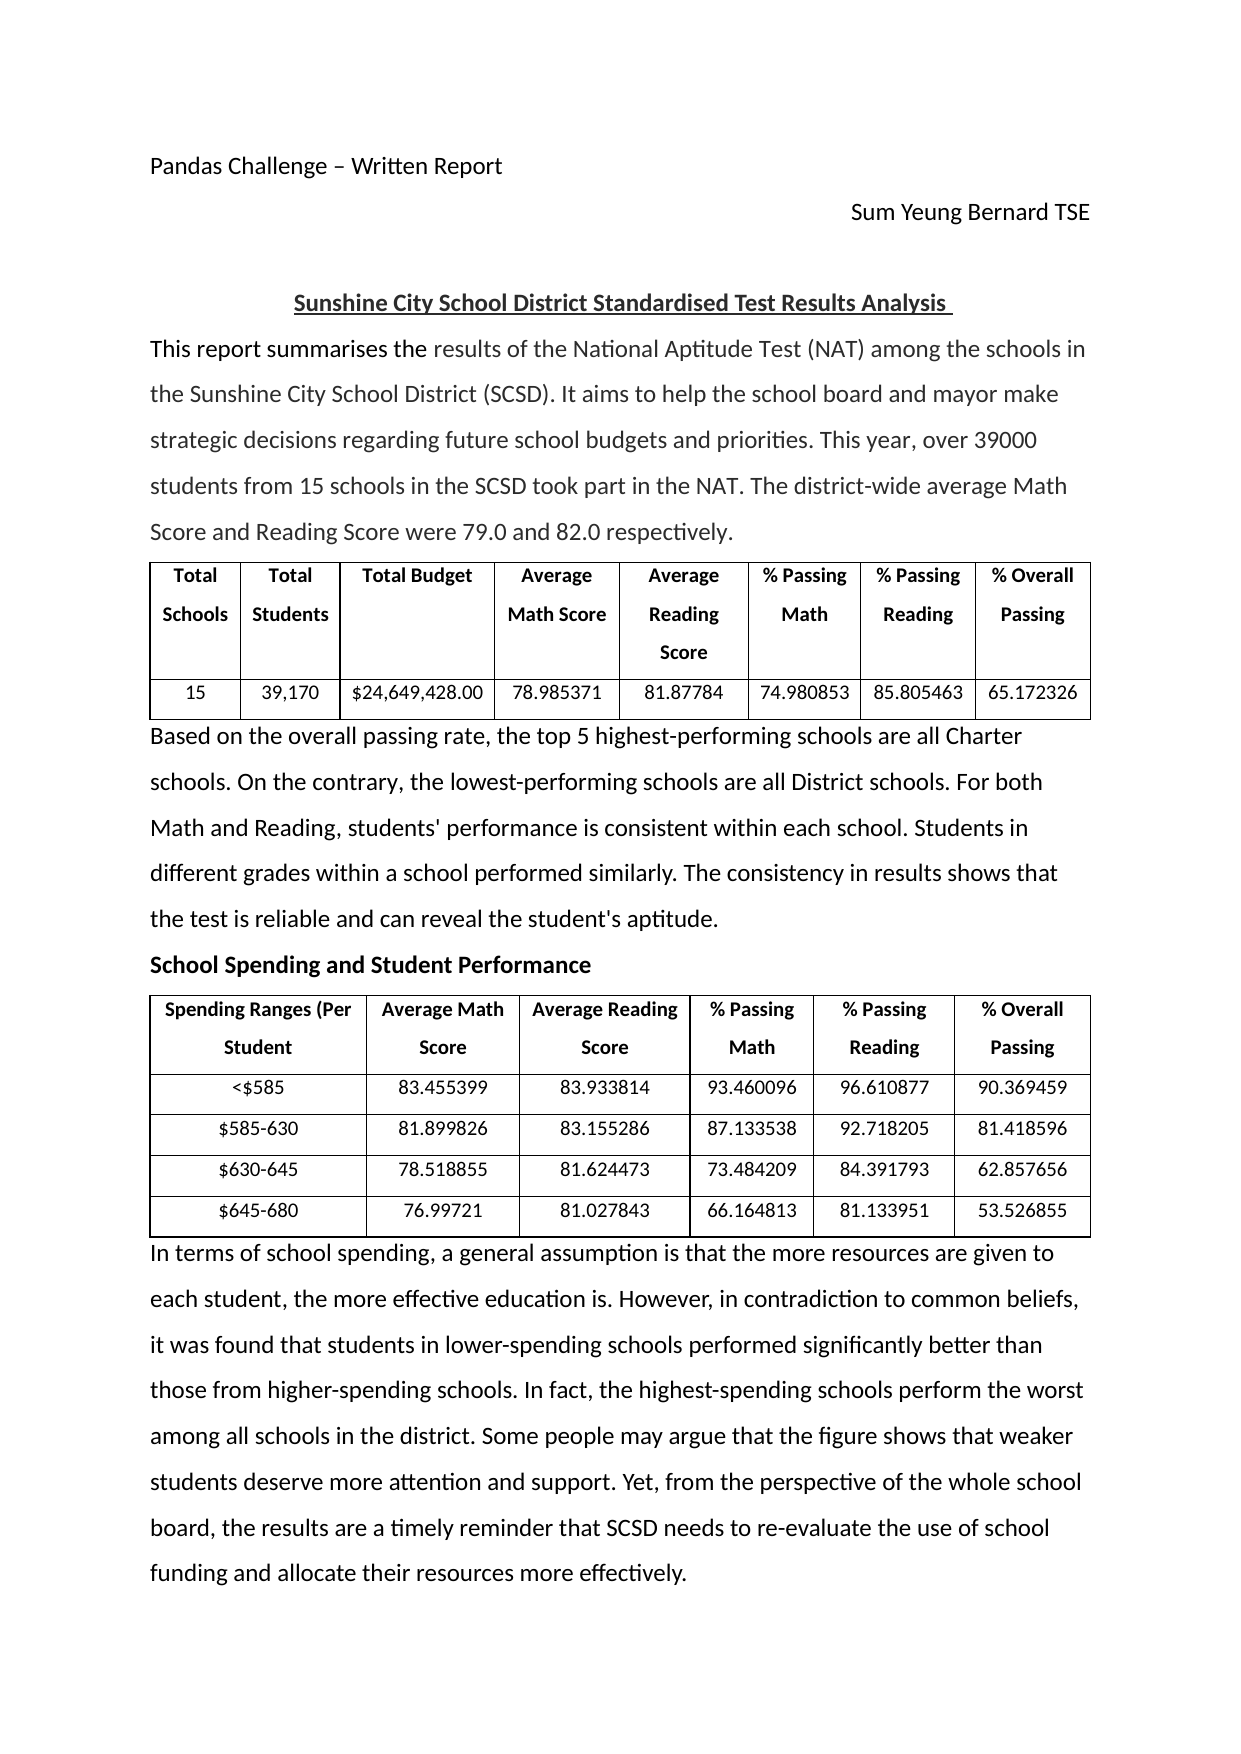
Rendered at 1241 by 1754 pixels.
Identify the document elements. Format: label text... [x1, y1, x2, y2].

table_header % Passing Math [691, 996, 813, 1073]
table_cell 81.133951 [814, 1197, 954, 1236]
text Sum Yeung Bernard TSE [150, 196, 1090, 226]
table_cell 73.484209 [691, 1156, 813, 1196]
table_cell 74.980853 [749, 680, 860, 719]
table_header % Passing Math [749, 563, 860, 678]
text In terms of school spending, a general assumption is that the more resources are given to each student, the more effective education is. However, in contradiction to common beliefs, it was found that students in lower-spending schools performed significantly better than those from higher-spending schools. In fact, the highest-spending schools perform the worst among all schools in the district. Some people may argue that the figure shows that weaker students deserve more attention and support. Yet, from the perspective of the whole school board, the results are a timely reminder that SCSD needs to re-evaluate the use of school funding and allocate their resources more effectively. [150, 1238, 1090, 1588]
table_header Average Reading Score [520, 996, 689, 1073]
table_cell 84.391793 [814, 1156, 954, 1196]
text Sunshine City School District Standardised Test Results Analysis [150, 287, 1090, 318]
table_header % Passing Reading [814, 996, 954, 1073]
text Based on the overall passing rate, the top 5 highest-performing schools are all Charter schools. On the contrary, the lowest-performing schools are all District schools. For both Math and Reading, students' performance is consistent within each school. Students in different grades within a school performed similarly. The consistency in results shows that the test is reliable and can reveal the student's aptitude. [150, 720, 1090, 934]
table_cell 90.369459 [955, 1075, 1090, 1114]
text This report summarises the results of the National Aptitude Test (NAT) among the schools in the Sunshine City School District (SCSD). It aims to help the school board and mayor make strategic decisions regarding future school budgets and priorities. This year, over 39000 students from 15 schools in the SCSD took part in the NAT. The district-wide average Math Score and Reading Score were 79.0 and 82.0 respectively. [150, 333, 1090, 546]
table_cell 81.899826 [367, 1115, 519, 1155]
table_cell 81.027843 [520, 1197, 689, 1236]
table_cell 81.624473 [520, 1156, 689, 1196]
table_cell $24,649,428.00 [341, 680, 494, 719]
table_cell 81.87784 [620, 680, 748, 719]
table_cell $645-680 [151, 1197, 366, 1236]
table_cell 85.805463 [861, 680, 975, 719]
table_cell 83.155286 [520, 1115, 689, 1155]
table_cell 83.455399 [367, 1075, 519, 1114]
table_cell 78.985371 [495, 680, 619, 719]
table_header Spending Ranges (Per Student [151, 996, 366, 1073]
text Pandas Challenge – Written Report [150, 150, 1090, 181]
table_header % Overall Passing [955, 996, 1090, 1073]
table_header Total Schools [151, 563, 240, 678]
table_header Average Reading Score [620, 563, 748, 678]
table_header % Overall Passing [976, 563, 1090, 678]
table_cell 53.526855 [955, 1197, 1090, 1236]
table_cell 66.164813 [691, 1197, 813, 1236]
table_cell 93.460096 [691, 1075, 813, 1114]
table_cell 39,170 [241, 680, 339, 719]
table_cell 76.99721 [367, 1197, 519, 1236]
table_cell <$585 [151, 1075, 366, 1114]
table_header % Passing Reading [861, 563, 975, 678]
table_cell 81.418596 [955, 1115, 1090, 1155]
table_cell 65.172326 [976, 680, 1090, 719]
table_header Average Math Score [495, 563, 619, 678]
table_cell 83.933814 [520, 1075, 689, 1114]
table_header Average Math Score [367, 996, 519, 1073]
table_cell 96.610877 [814, 1075, 954, 1114]
table_cell 92.718205 [814, 1115, 954, 1155]
table_cell $585-630 [151, 1115, 366, 1155]
table_header Total Students [241, 563, 339, 678]
table_cell 15 [151, 680, 240, 719]
table_cell $630-645 [151, 1156, 366, 1196]
table_cell 87.133538 [691, 1115, 813, 1155]
text School Spending and Student Performance [150, 949, 1090, 979]
table_header Total Budget [341, 563, 494, 678]
table_cell 62.857656 [955, 1156, 1090, 1196]
table_cell 78.518855 [367, 1156, 519, 1196]
